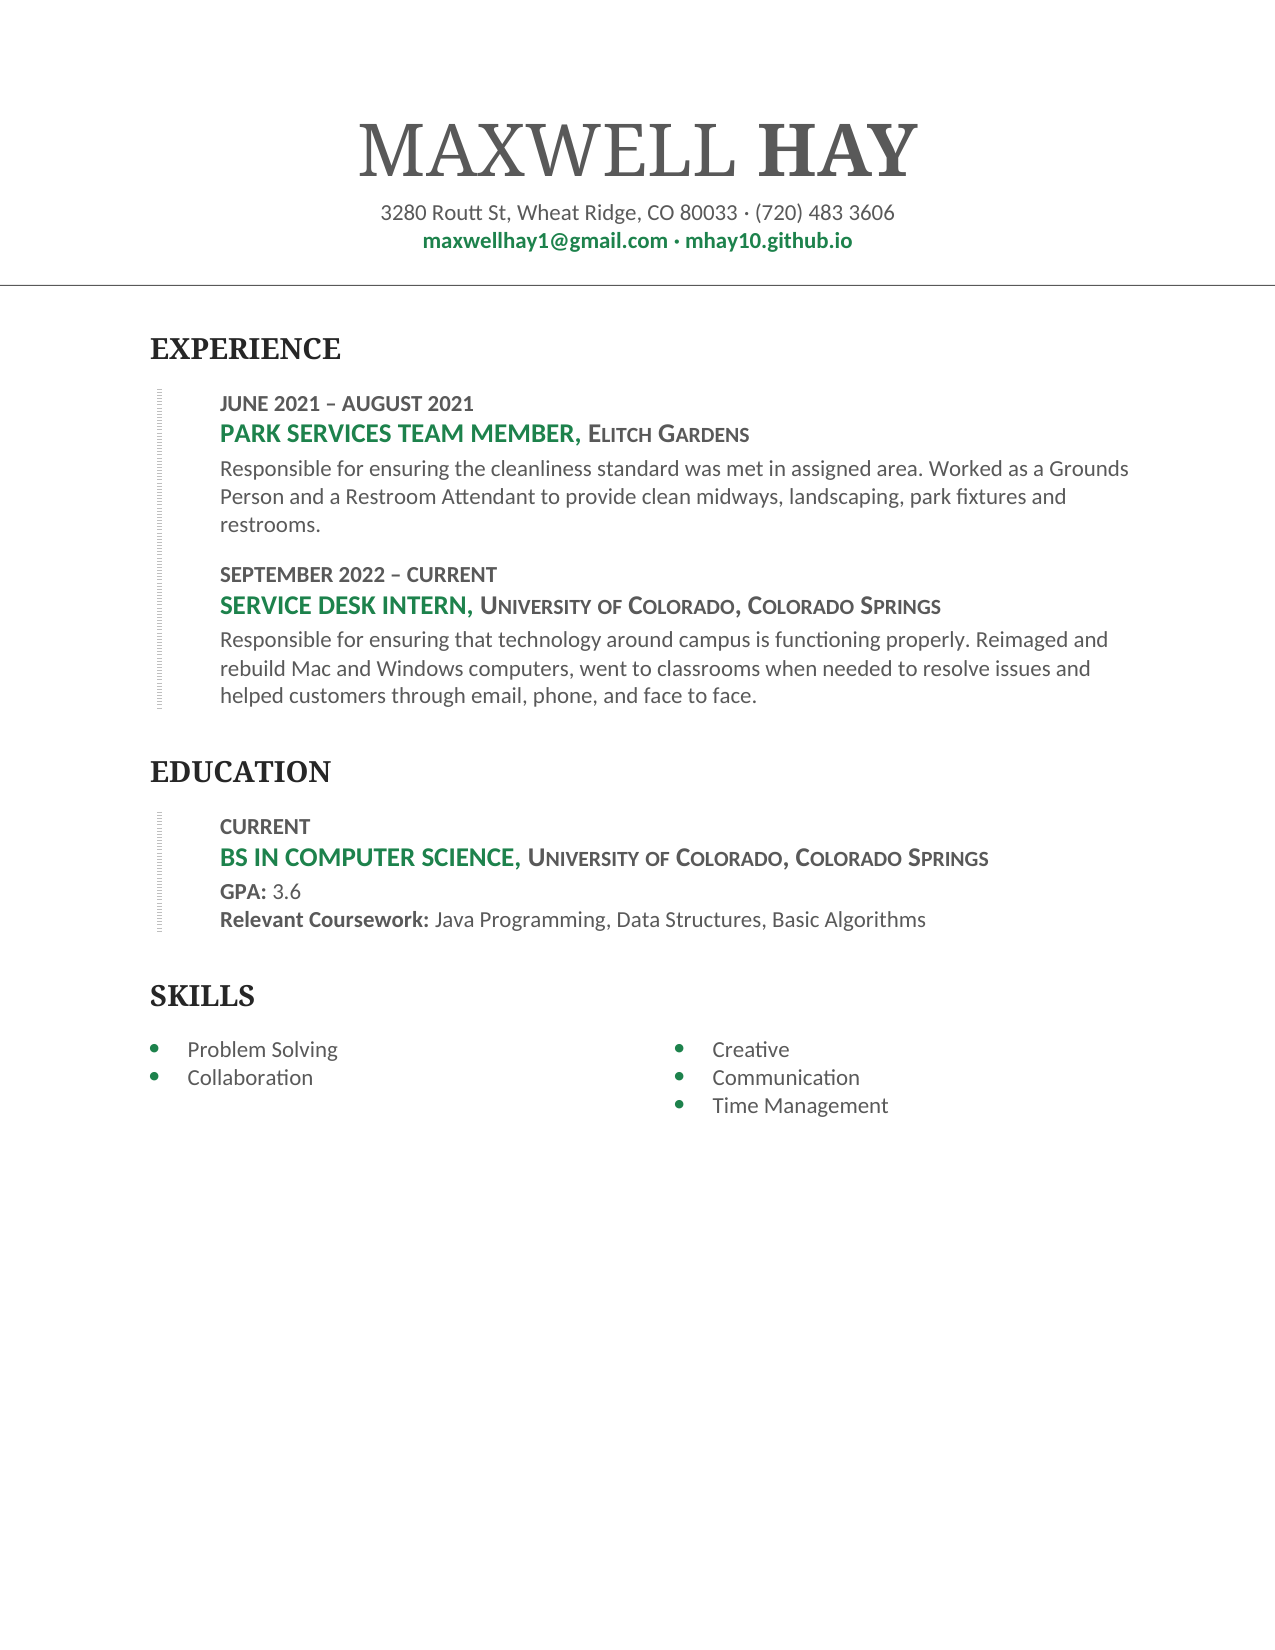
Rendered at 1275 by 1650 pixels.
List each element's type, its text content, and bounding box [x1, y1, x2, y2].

table_header June 2021 – August 2021 Park Services Team MeMber, Elitch Gardens Responsible for ensuring the cleanliness standard was met in assigned area. Worked as a Grounds Person and a Restroom Attendant to provide clean midways, landscaping, park fixtures and restrooms. [160, 389, 1135, 538]
table_header Creative Communication Time Management [638, 1035, 1125, 1119]
table_header Current BS in COmputer Science, University of Colorado, Colorado Springs GPA: 3.6 Relevant Coursework: Java Programming, Data Structures, Basic Algorithms [160, 812, 1125, 933]
table_header Problem Solving Collaboration [150, 1035, 637, 1119]
table_header Maxwell hay 3280 Routt St, Wheat Ridge, CO 80033 (720) 483 3606 maxwellhay1@gmail.com mhay10.github.io [150, 99, 1125, 286]
table_cell September 2022 – Current Service Desk Intern, University of Colorado, Colorado Springs Responsible for ensuring that technology around campus is functioning properly. Reimaged and rebuild Mac and Windows computers, went to classrooms when needed to resolve issues and helped customers through email, phone, and face to face. [160, 538, 1135, 710]
